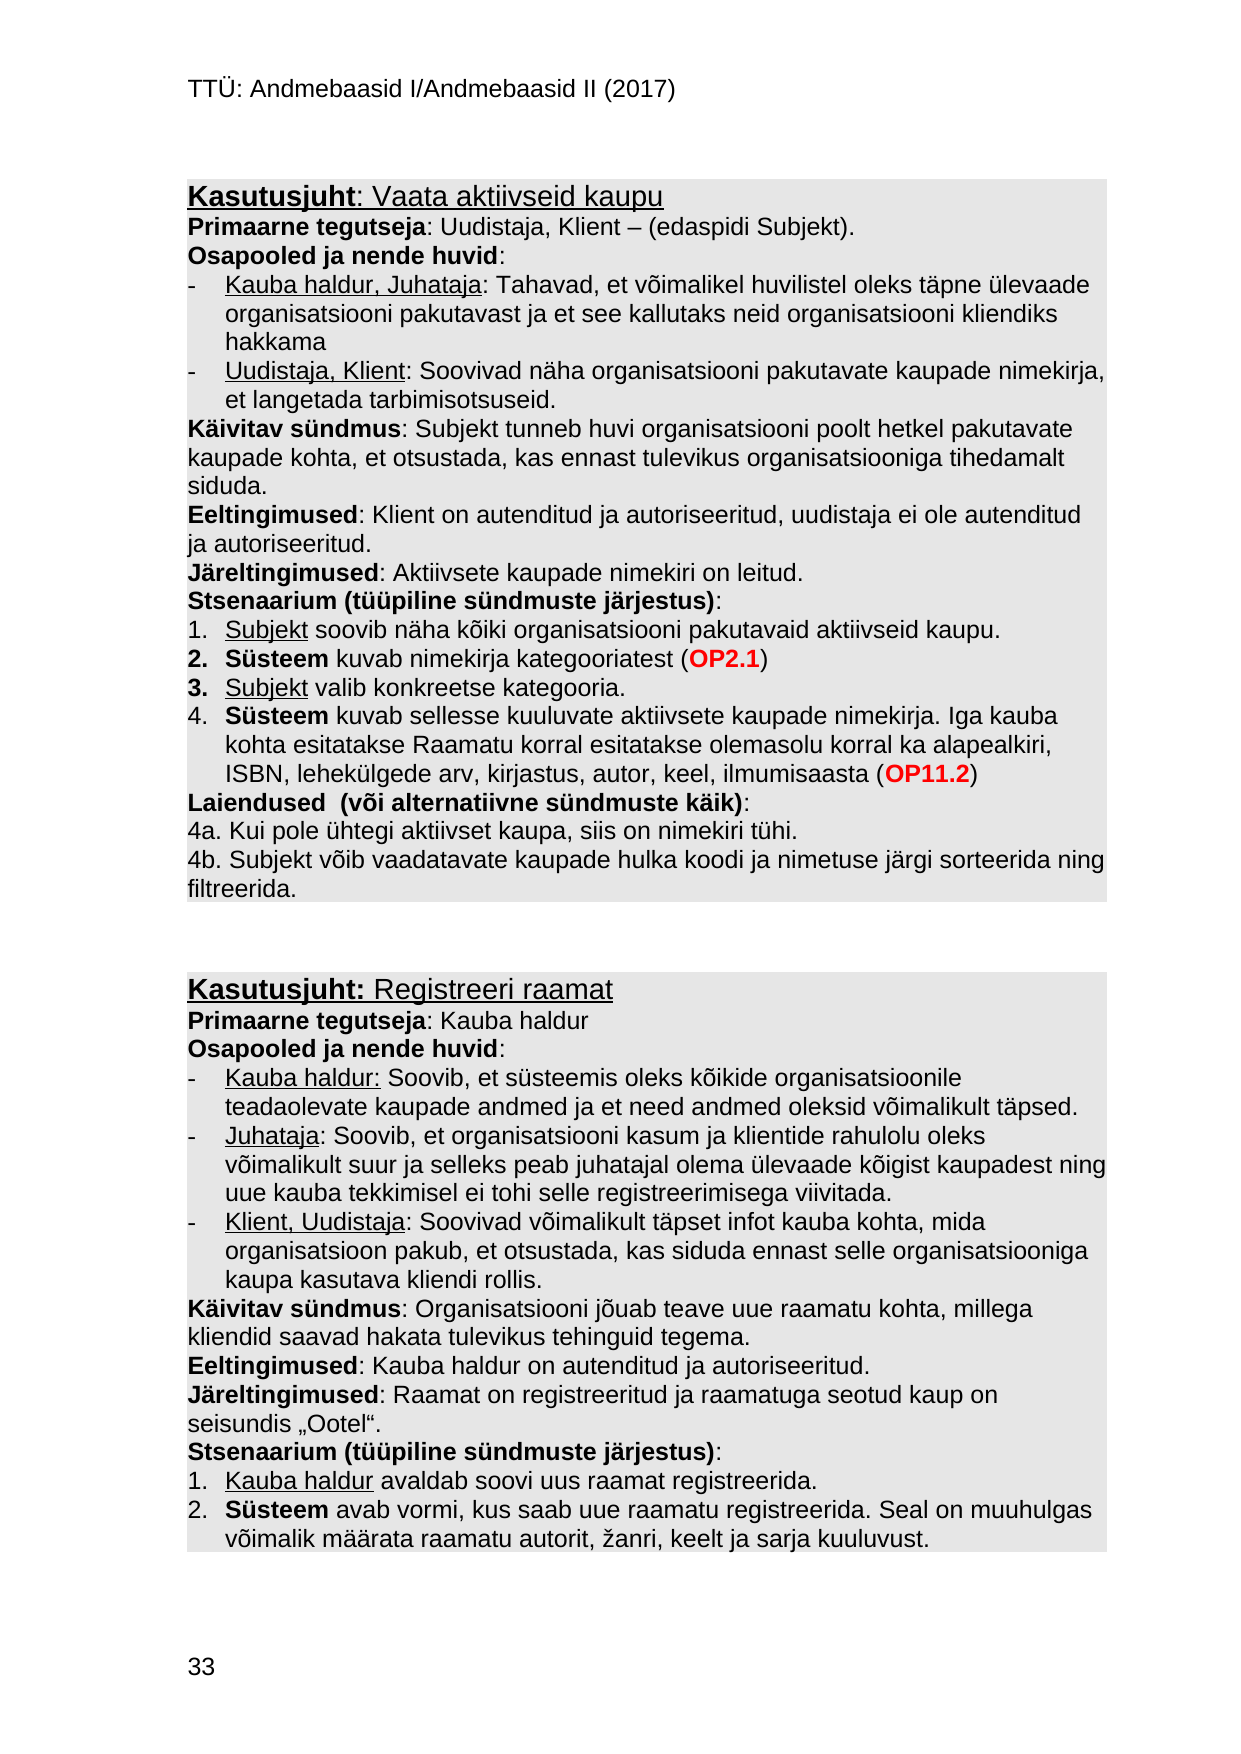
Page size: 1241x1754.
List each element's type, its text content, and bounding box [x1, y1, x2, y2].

text Stsenaarium (tüüpiline sündmuste järjestus): [187, 586, 1107, 615]
text Kasutusjuht: Registreeri raamat [187, 972, 1107, 1006]
text Kasutusjuht: Vaata aktiivseid kaupu [187, 179, 1107, 212]
list Süsteem kuvab nimekirja kategooriatest (OP2.1) [187, 644, 1107, 672]
text 4b. Subjekt võib vaadatavate kaupade hulka koodi ja nimetuse järgi sorteerida ning filtreerida. [187, 845, 1107, 902]
text Osapooled ja nende huvid: [187, 1034, 1107, 1063]
text Primaarne tegutseja: Kauba haldur [187, 1006, 1107, 1034]
text Stsenaarium (tüüpiline sündmuste järjestus): [187, 1437, 1107, 1466]
list Süsteem avab vormi, kus saab uue raamatu registreerida. Seal on muuhulgas võimalik määrata raamatu autorit, žanri, keelt ja sarja kuuluvust. [187, 1495, 1107, 1552]
text Käivitav sündmus: Subjekt tunneb huvi organisatsiooni poolt hetkel pakutavate kaupade kohta, et otsustada, kas ennast tulevikus organisatsiooniga tihedamalt siduda. [187, 414, 1107, 500]
text 4a. Kui pole ühtegi aktiivset kaupa, siis on nimekiri tühi. [187, 816, 1107, 845]
text Käivitav sündmus: Organisatsiooni jõuab teave uue raamatu kohta, millega kliendid saavad hakata tulevikus tehinguid tegema. [187, 1293, 1107, 1351]
list Juhataja: Soovib, et organisatsiooni kasum ja klientide rahulolu oleks võimalikult suur ja selleks peab juhatajal olema ülevaade kõigist kaupadest ning uue kauba tekkimisel ei tohi selle registreerimisega viivitada. [187, 1121, 1107, 1207]
list Uudistaja, Klient: Soovivad näha organisatsiooni pakutavate kaupade nimekirja, et langetada tarbimisotsuseid. [187, 356, 1107, 414]
list Kauba haldur avaldab soovi uus raamat registreerida. [187, 1466, 1107, 1495]
text Laiendused (või alternatiivne sündmuste käik): [187, 787, 1107, 816]
list Subjekt valib konkreetse kategooria. [187, 672, 1107, 701]
list Kauba haldur, Juhataja: Tahavad, et võimalikel huvilistel oleks täpne ülevaade organisatsiooni pakutavast ja et see kallutaks neid organisatsiooni kliendiks hakkama [187, 270, 1107, 356]
text Eeltingimused: Kauba haldur on autenditud ja autoriseeritud. [187, 1351, 1107, 1380]
text Järeltingimused: Raamat on registreeritud ja raamatuga seotud kaup on seisundis „Ootel“. [187, 1380, 1107, 1437]
text Eeltingimused: Klient on autenditud ja autoriseeritud, uudistaja ei ole autenditud ja autoriseeritud. [187, 500, 1107, 557]
list Klient, Uudistaja: Soovivad võimalikult täpset infot kauba kohta, mida organisatsioon pakub, et otsustada, kas siduda ennast selle organisatsiooniga kaupa kasutava kliendi rollis. [187, 1207, 1107, 1293]
list Kauba haldur: Soovib, et süsteemis oleks kõikide organisatsioonile teadaolevate kaupade andmed ja et need andmed oleksid võimalikult täpsed. [187, 1063, 1107, 1121]
text Järeltingimused: Aktiivsete kaupade nimekiri on leitud. [187, 557, 1107, 586]
list Süsteem kuvab sellesse kuuluvate aktiivsete kaupade nimekirja. Iga kauba kohta esitatakse Raamatu korral esitatakse olemasolu korral ka alapealkiri, ISBN, lehekülgede arv, kirjastus, autor, keel, ilmumisaasta (OP11.2) [187, 701, 1107, 787]
list Subjekt soovib näha kõiki organisatsiooni pakutavaid aktiivseid kaupu. [187, 615, 1107, 644]
text Primaarne tegutseja: Uudistaja, Klient – (edaspidi Subjekt). [187, 212, 1107, 241]
text Osapooled ja nende huvid: [187, 241, 1107, 270]
